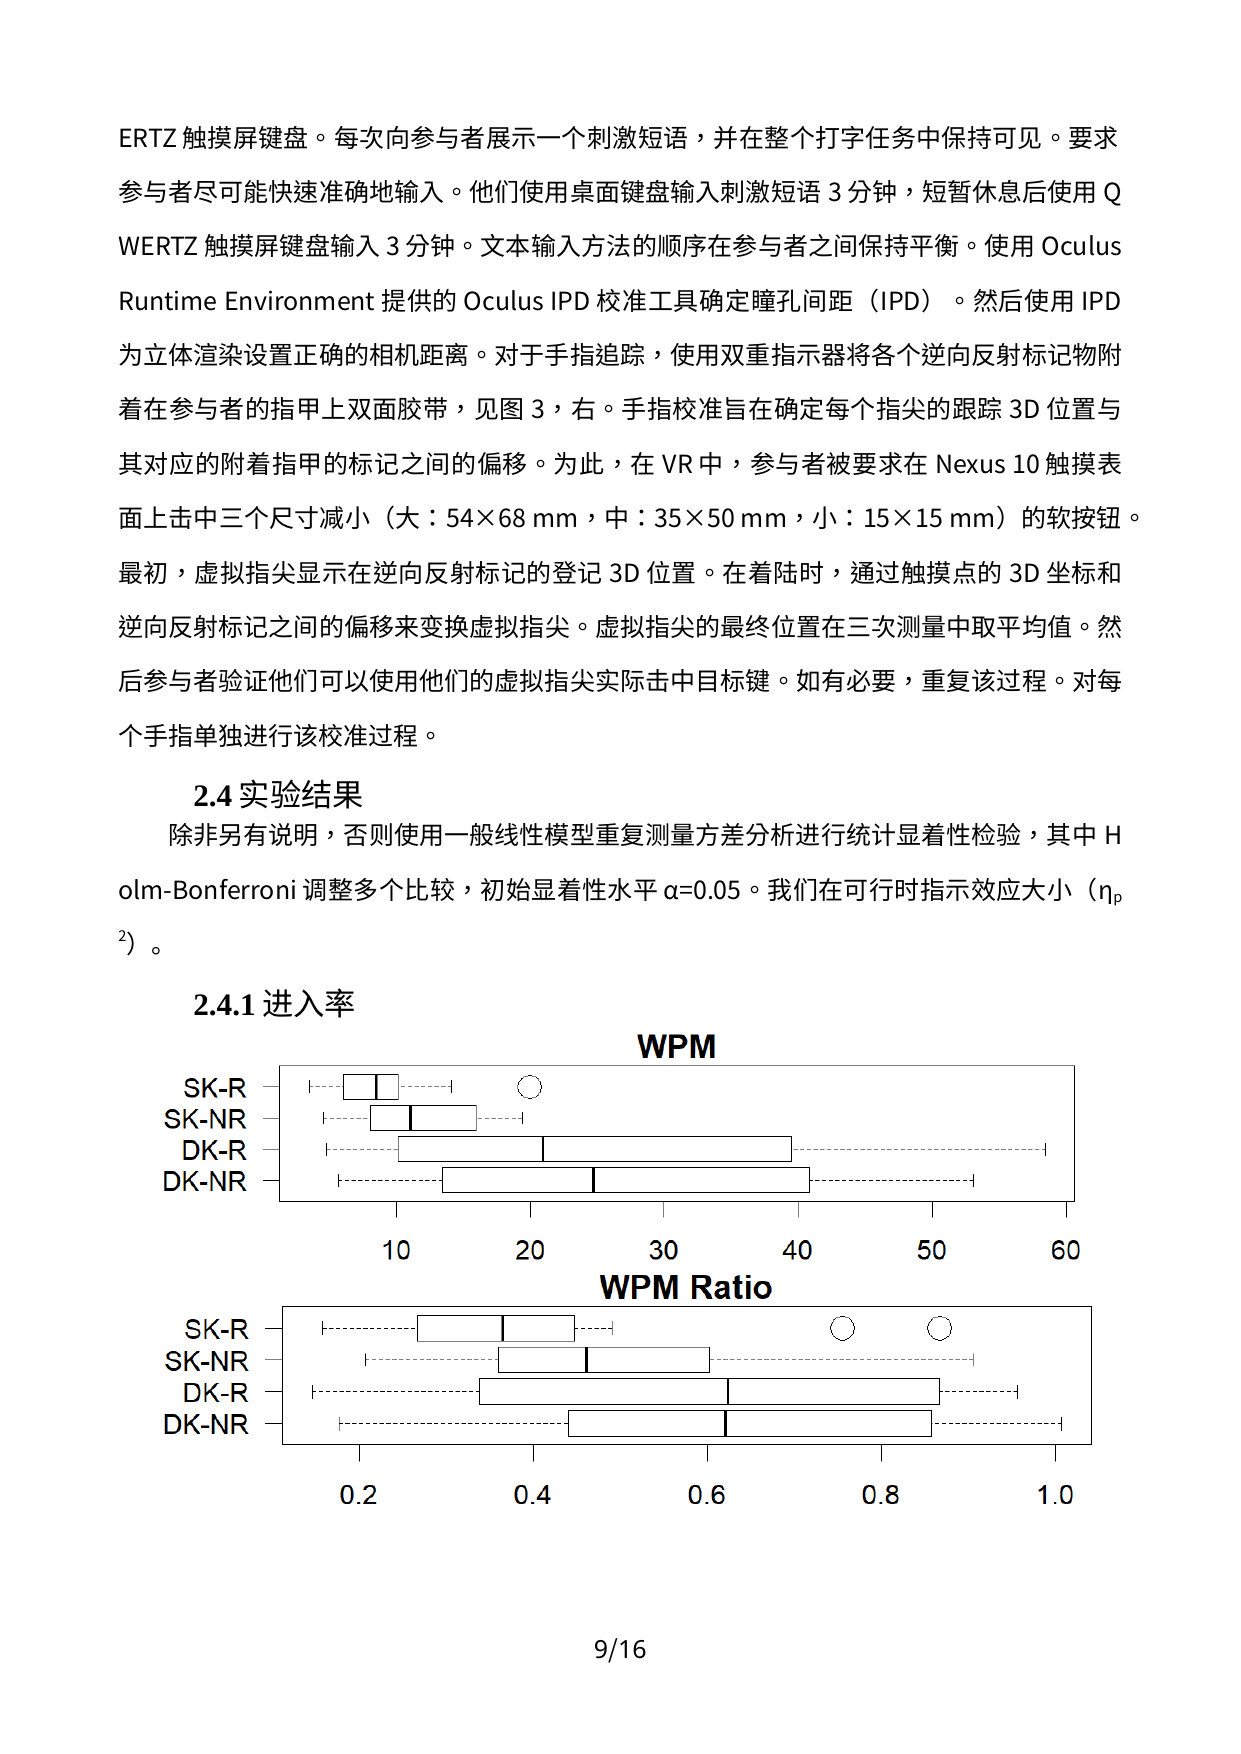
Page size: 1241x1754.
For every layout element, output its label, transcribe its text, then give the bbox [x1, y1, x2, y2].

text 2.4实验结果 [118, 771, 1122, 816]
picture [118, 1024, 1101, 1510]
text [118, 118, 1122, 752]
text 2.4.1进入率 [118, 979, 1122, 1024]
text 除非另有说明，否则使用一般线性模型重复测量方差分析进行统计显着性检验，其中Holm-Bonferroni调整多个比较，初始显着性水平α=0.05。我们在可行时指示效应大小（ηp2）。 [118, 816, 1122, 961]
